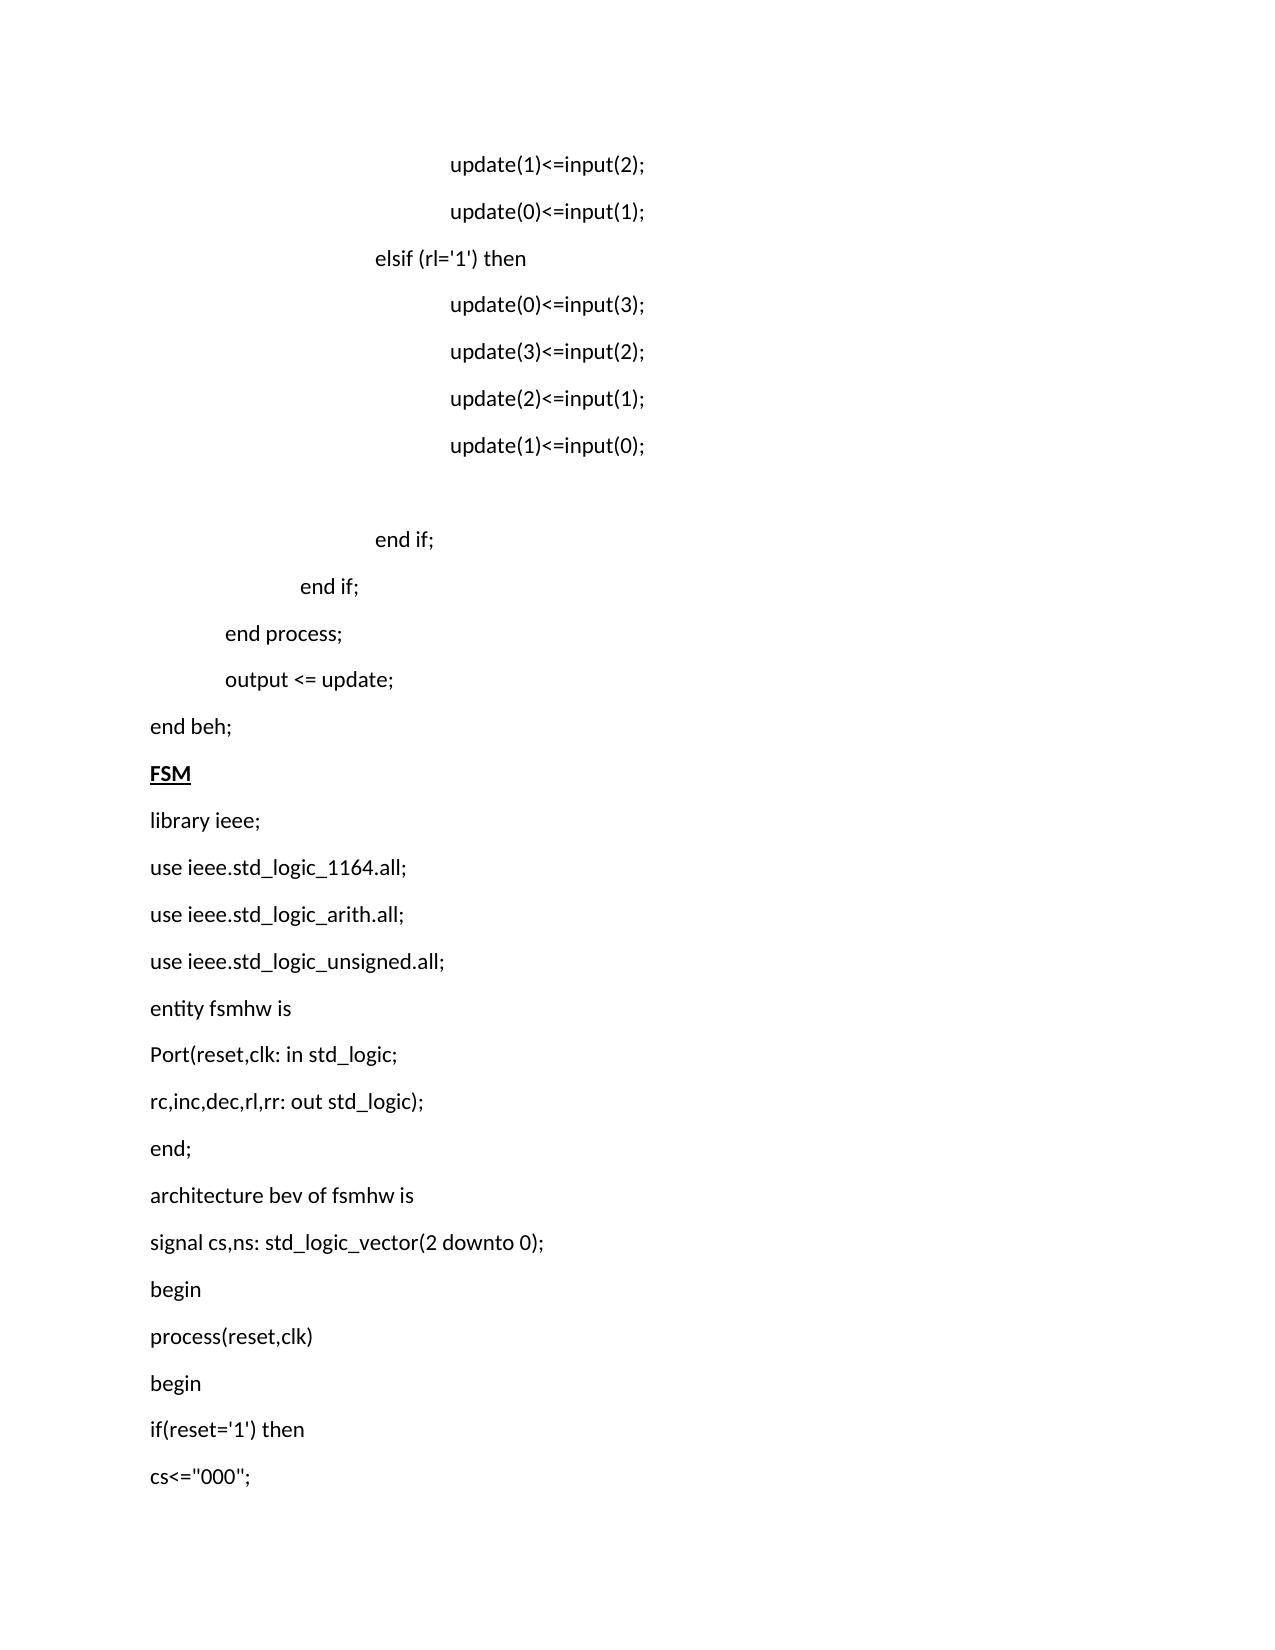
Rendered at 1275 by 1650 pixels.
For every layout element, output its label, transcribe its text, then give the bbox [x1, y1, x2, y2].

text elsif (rl='1') then [150, 244, 1125, 272]
text output <= update; [150, 666, 1125, 694]
text update(3)<=input(2); [150, 337, 1125, 366]
text end; [150, 1134, 1125, 1162]
text rc,inc,dec,rl,rr: out std_logic); [150, 1087, 1125, 1116]
text update(0)<=input(1); [150, 197, 1125, 225]
text end beh; [150, 712, 1125, 741]
text end if; [150, 525, 1125, 553]
text Port(reset,clk: in std_logic; [150, 1041, 1125, 1069]
text begin [150, 1275, 1125, 1303]
text use ieee.std_logic_1164.all; [150, 853, 1125, 881]
text update(0)<=input(3); [150, 291, 1125, 319]
text FSM [150, 759, 1125, 787]
text end if; [150, 572, 1125, 600]
text architecture bev of fsmhw is [150, 1181, 1125, 1209]
text process(reset,clk) [150, 1322, 1125, 1350]
text update(1)<=input(0); [150, 431, 1125, 459]
text begin [150, 1369, 1125, 1397]
text use ieee.std_logic_arith.all; [150, 900, 1125, 928]
text end process; [150, 619, 1125, 647]
text update(1)<=input(2); [150, 150, 1125, 178]
text entity fsmhw is [150, 994, 1125, 1022]
text cs<="000"; [150, 1462, 1125, 1491]
text update(2)<=input(1); [150, 384, 1125, 412]
text library ieee; [150, 806, 1125, 834]
text signal cs,ns: std_logic_vector(2 downto 0); [150, 1228, 1125, 1256]
text if(reset='1') then [150, 1416, 1125, 1444]
text use ieee.std_logic_unsigned.all; [150, 947, 1125, 975]
